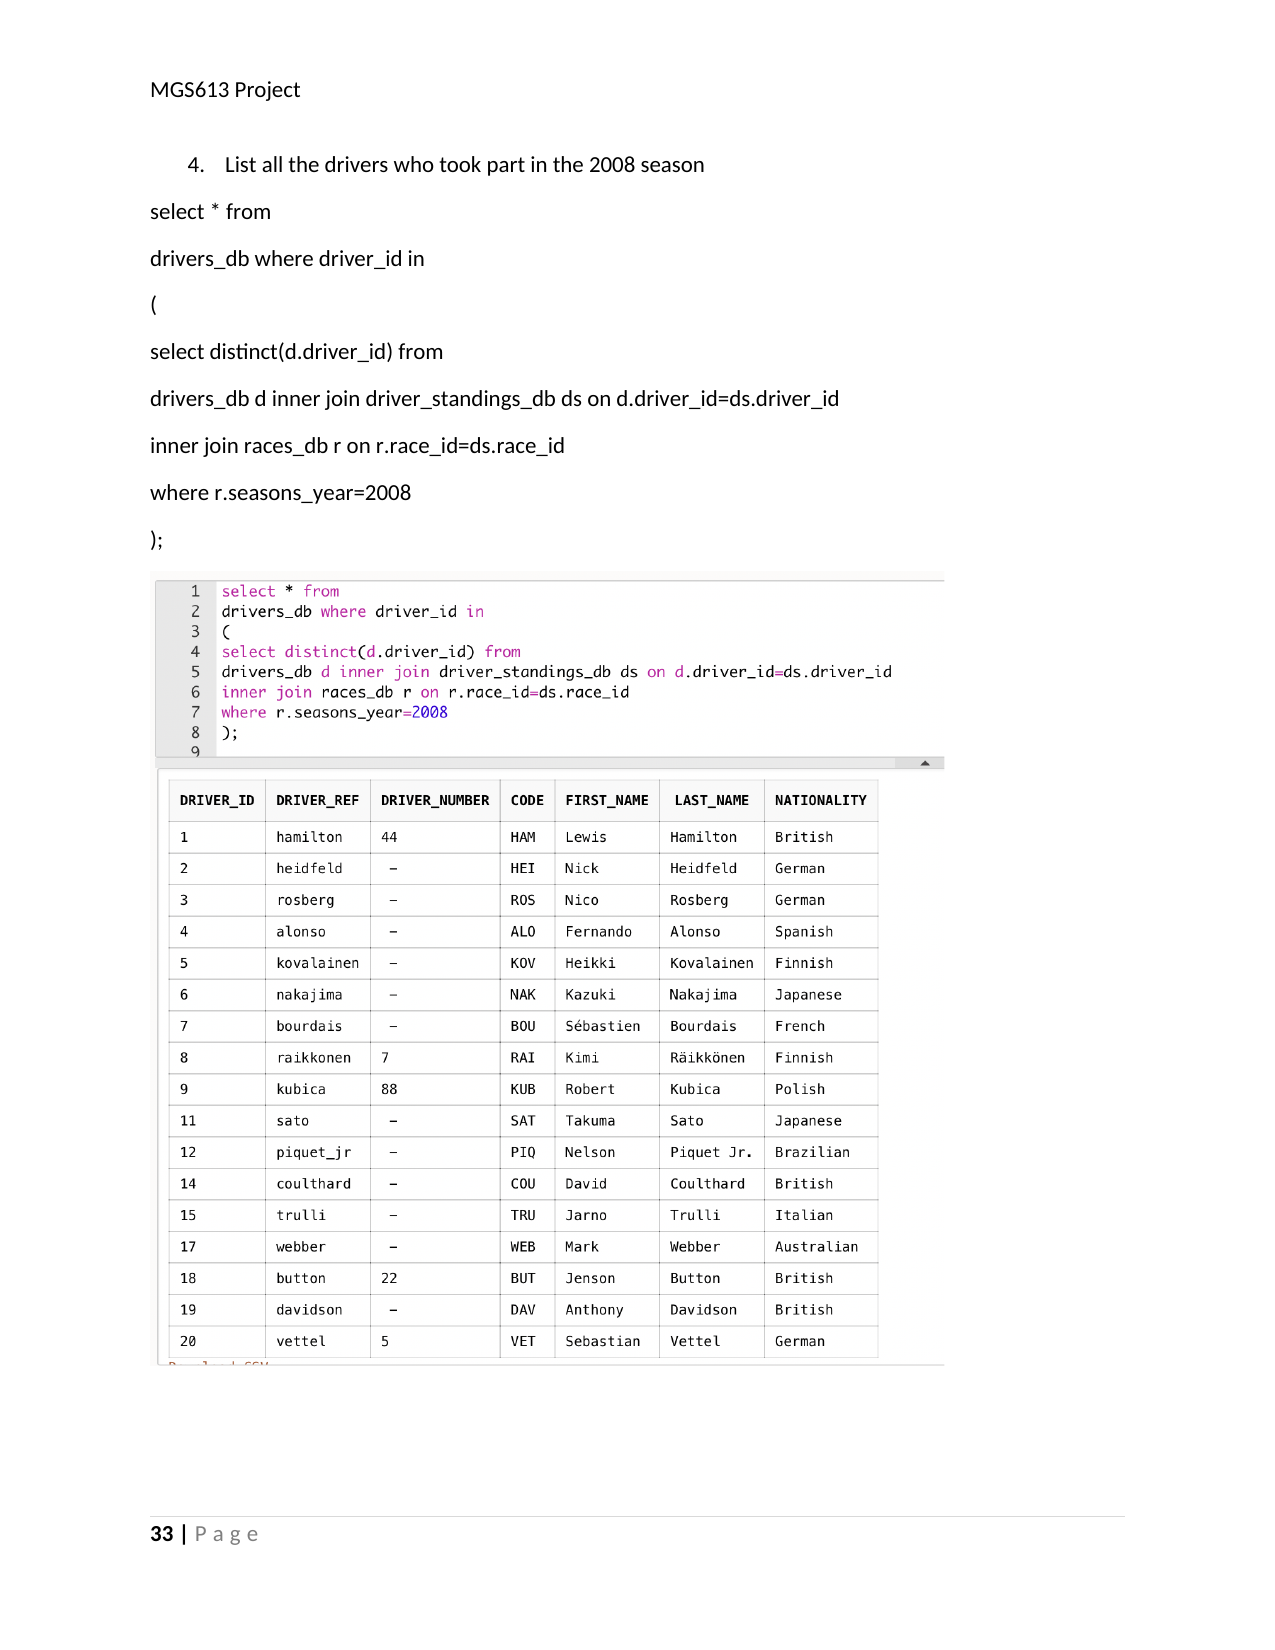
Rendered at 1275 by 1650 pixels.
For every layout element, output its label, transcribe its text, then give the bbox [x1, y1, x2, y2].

text ( [150, 291, 1125, 319]
text where r.seasons_year=2008 [150, 478, 1125, 506]
text ); [150, 525, 1125, 553]
text drivers_db d inner join driver_standings_db ds on d.driver_id=ds.driver_id [150, 384, 1125, 412]
text select * from [150, 197, 1125, 225]
text inner join races_db r on r.race_id=ds.race_id [150, 431, 1125, 459]
picture [150, 571, 945, 1366]
text drivers_db where driver_id in [150, 244, 1125, 272]
list List all the drivers who took part in the 2008 season [187, 150, 1125, 178]
text select distinct(d.driver_id) from [150, 337, 1125, 366]
